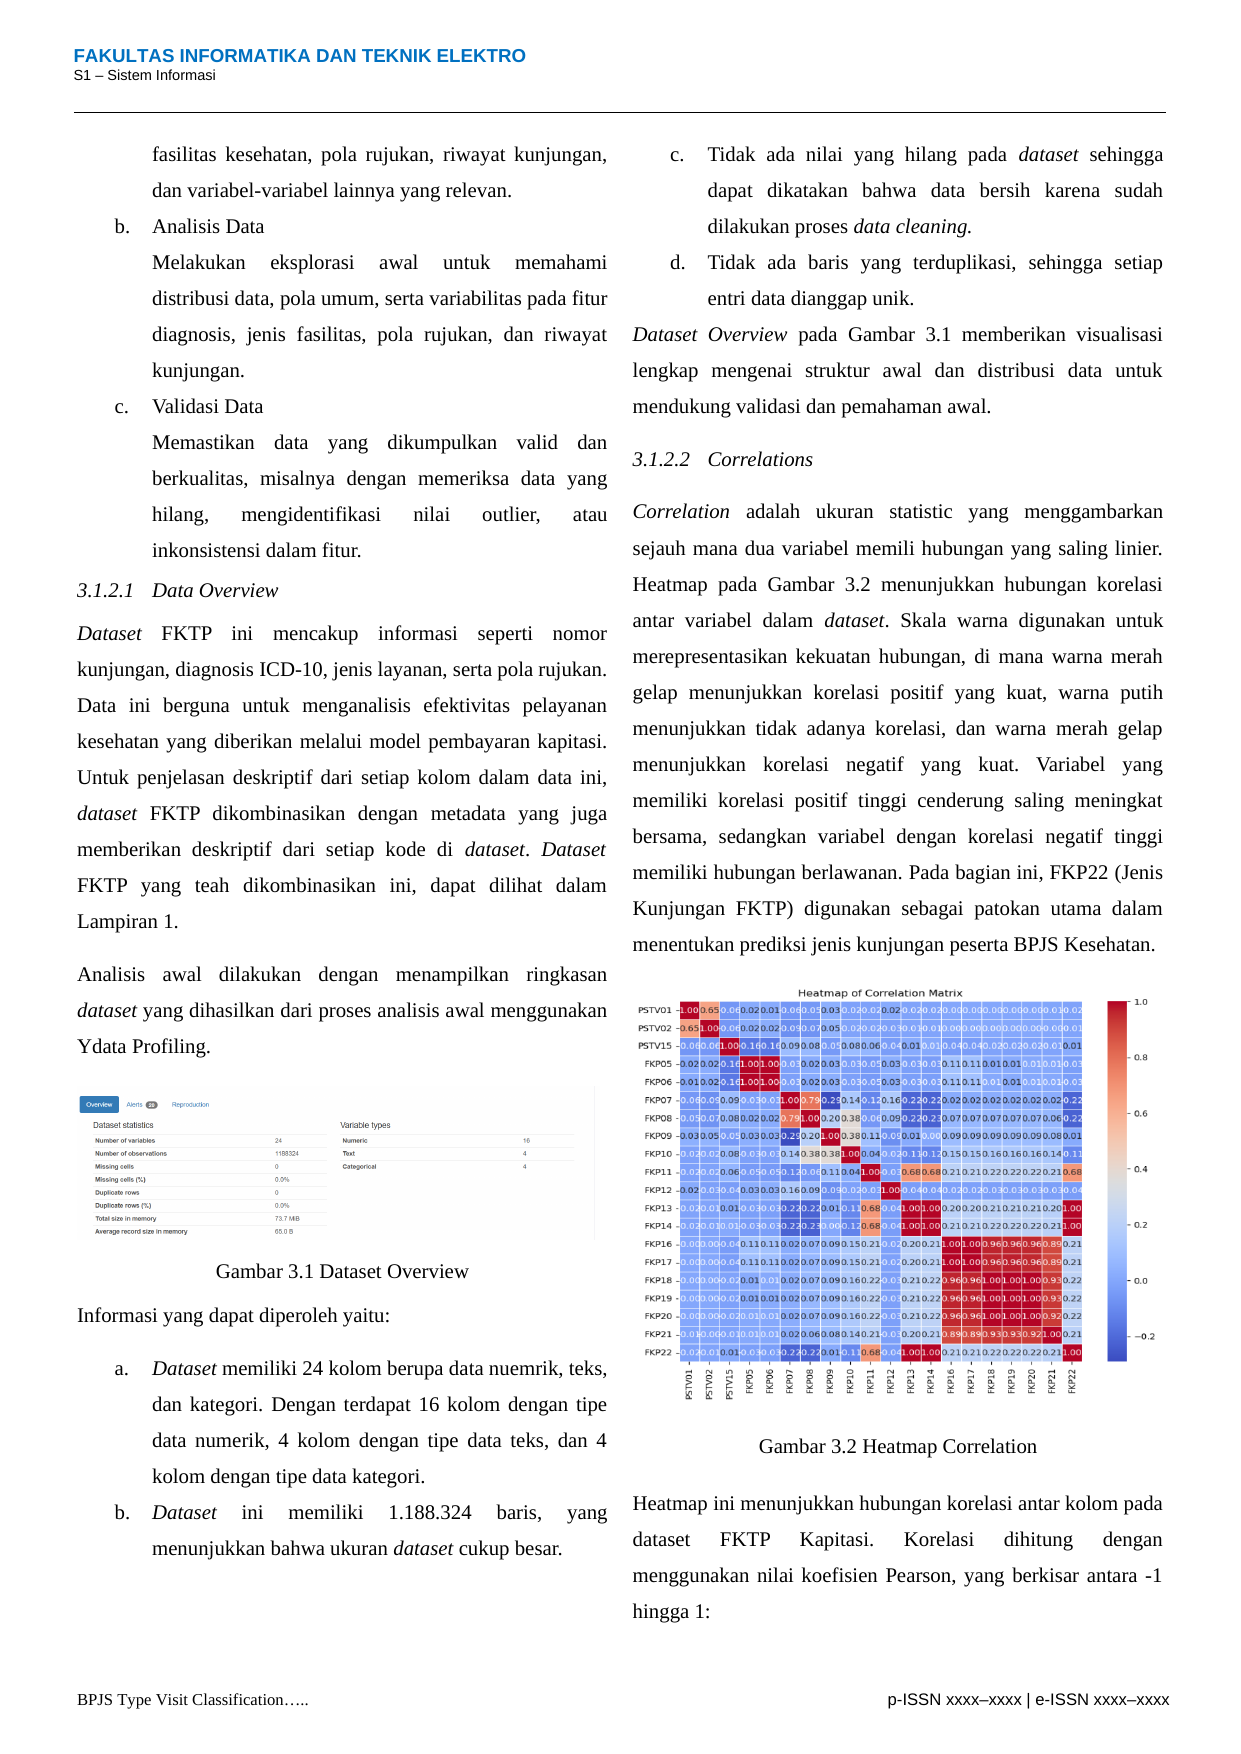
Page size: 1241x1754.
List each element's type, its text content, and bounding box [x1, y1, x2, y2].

text Dataset FKTP ini mencakup informasi seperti nomor kunjungan, diagnosis ICD-10, jenis layanan, serta pola rujukan. Data ini berguna untuk menganalisis efektivitas pelayanan kesehatan yang diberikan melalui model pembayaran kapitasi. Untuk penjelasan deskriptif dari setiap kolom dalam data ini, dataset FKTP dikombinasikan dengan metadata yang juga memberikan deskriptif dari setiap kode di dataset. Dataset FKTP yang teah dikombinasikan ini, dapat dilihat dalam Lampiran 1. [77, 621, 608, 933]
list Tidak ada baris yang terduplikasi, sehingga setiap entri data dianggap unik. [670, 250, 1163, 310]
text Memastikan data yang dikumpulkan valid dan berkualitas, misalnya dengan memeriksa data yang hilang, mengidentifikasi nilai outlier, atau inkonsistensi dalam fitur. [152, 430, 608, 562]
list Correlations [632, 447, 1163, 471]
text Dataset Overview pada Gambar 3.1 memberikan visualisasi lengkap mengenai struktur awal dan distribusi data untuk mendukung validasi dan pemahaman awal. [632, 322, 1163, 418]
picture [632, 984, 1158, 1403]
text Heatmap ini menunjukkan hubungan korelasi antar kolom pada dataset FKTP Kapitasi. Korelasi dihitung dengan menggunakan nilai koefisien Pearson, yang berkisar antara -1 hingga 1: [632, 1491, 1163, 1623]
picture [76, 1086, 601, 1240]
text Informasi yang dapat diperoleh yaitu: [77, 1303, 608, 1327]
list Dataset ini memiliki 1.188.324 baris, yang menunjukkan bahwa ukuran dataset cukup besar. [114, 1500, 608, 1560]
text Analisis awal dilakukan dengan menampilkan ringkasan dataset yang dihasilkan dari proses analisis awal menggunakan Ydata Profiling. [77, 962, 608, 1058]
text Gambar 3.2 Heatmap Correlation [632, 1434, 1163, 1458]
text Gambar 3.1 Dataset Overview [77, 1258, 608, 1283]
list Data Overview [77, 578, 608, 602]
list Analisis Data [114, 214, 608, 238]
list Validasi Data [114, 394, 608, 418]
text Melakukan eksplorasi awal untuk memahami distribusi data, pola umum, serta variabilitas pada fitur diagnosis, jenis fasilitas, pola rujukan, dan riwayat kunjungan. [152, 250, 608, 382]
text Correlation adalah ukuran statistic yang menggambarkan sejauh mana dua variabel memili hubungan yang saling linier. Heatmap pada Gambar 3.2 menunjukkan hubungan korelasi antar variabel dalam dataset. Skala warna digunakan untuk merepresentasikan kekuatan hubungan, di mana warna merah gelap menunjukkan korelasi positif yang kuat, warna putih menunjukkan tidak adanya korelasi, dan warna merah gelap menunjukkan korelasi negatif yang kuat. Variabel yang memiliki korelasi positif tinggi cenderung saling meningkat bersama, sedangkan variabel dengan korelasi negatif tinggi memiliki hubungan berlawanan. Pada bagian ini, FKP22 (Jenis Kunjungan FKTP) digunakan sebagai patokan utama dalam menentukan prediksi jenis kunjungan peserta BPJS Kesehatan. [632, 499, 1163, 956]
list Dataset memiliki 24 kolom berupa data nuemrik, teks, dan kategori. Dengan terdapat 16 kolom dengan tipe data numerik, 4 kolom dengan tipe data teks, dan 4 kolom dengan tipe data kategori. [114, 1356, 608, 1488]
list Tidak ada nilai yang hilang pada dataset sehingga dapat dikatakan bahwa data bersih karena sudah dilakukan proses data cleaning. [670, 142, 1163, 238]
